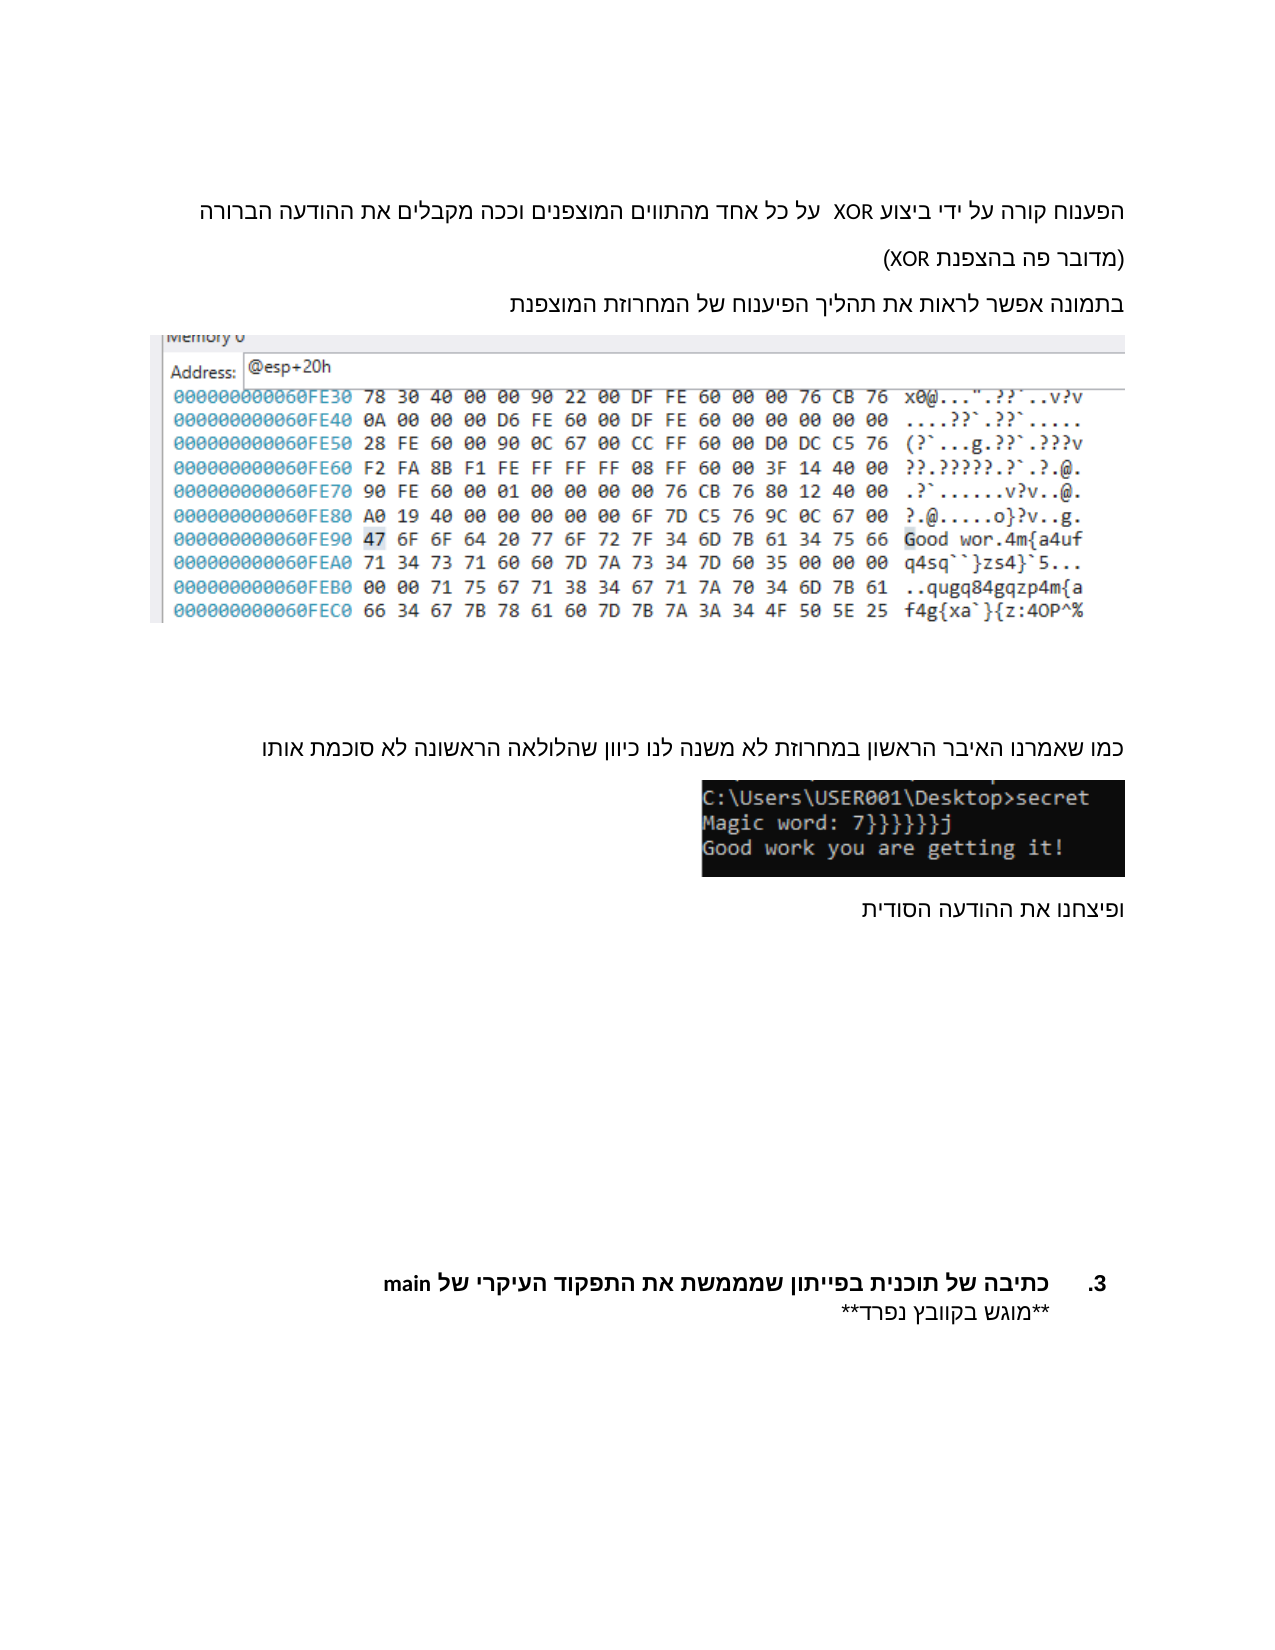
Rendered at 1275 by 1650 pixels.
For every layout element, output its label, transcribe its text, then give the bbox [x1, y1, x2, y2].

text הפענוח קורה על ידי ביצוע XOR על כל אחד מהתווים המוצפנים וככה מקבלים את ההודעה הברורה [150, 197, 1125, 225]
list כתיבה של תוכנית בפייתון שמממשת את התפקוד העיקרי של main [150, 1269, 1087, 1297]
picture [150, 335, 1125, 623]
text (מדובר פה בהצפנת XOR) [150, 244, 1125, 272]
picture [701, 780, 1125, 877]
text בתמונה אפשר לראות את תהליך הפיענוח של המחרוזת המוצפנת [150, 291, 1125, 317]
text ופיצחנו את ההודעה הסודית [150, 896, 1125, 922]
list **מוגש בקוובץ נפרד** [150, 1299, 1050, 1326]
text כמו שאמרנו האיבר הראשון במחרוזת לא משנה לנו כיוון שהלולאה הראשונה לא סוכמת אותו [150, 735, 1125, 761]
